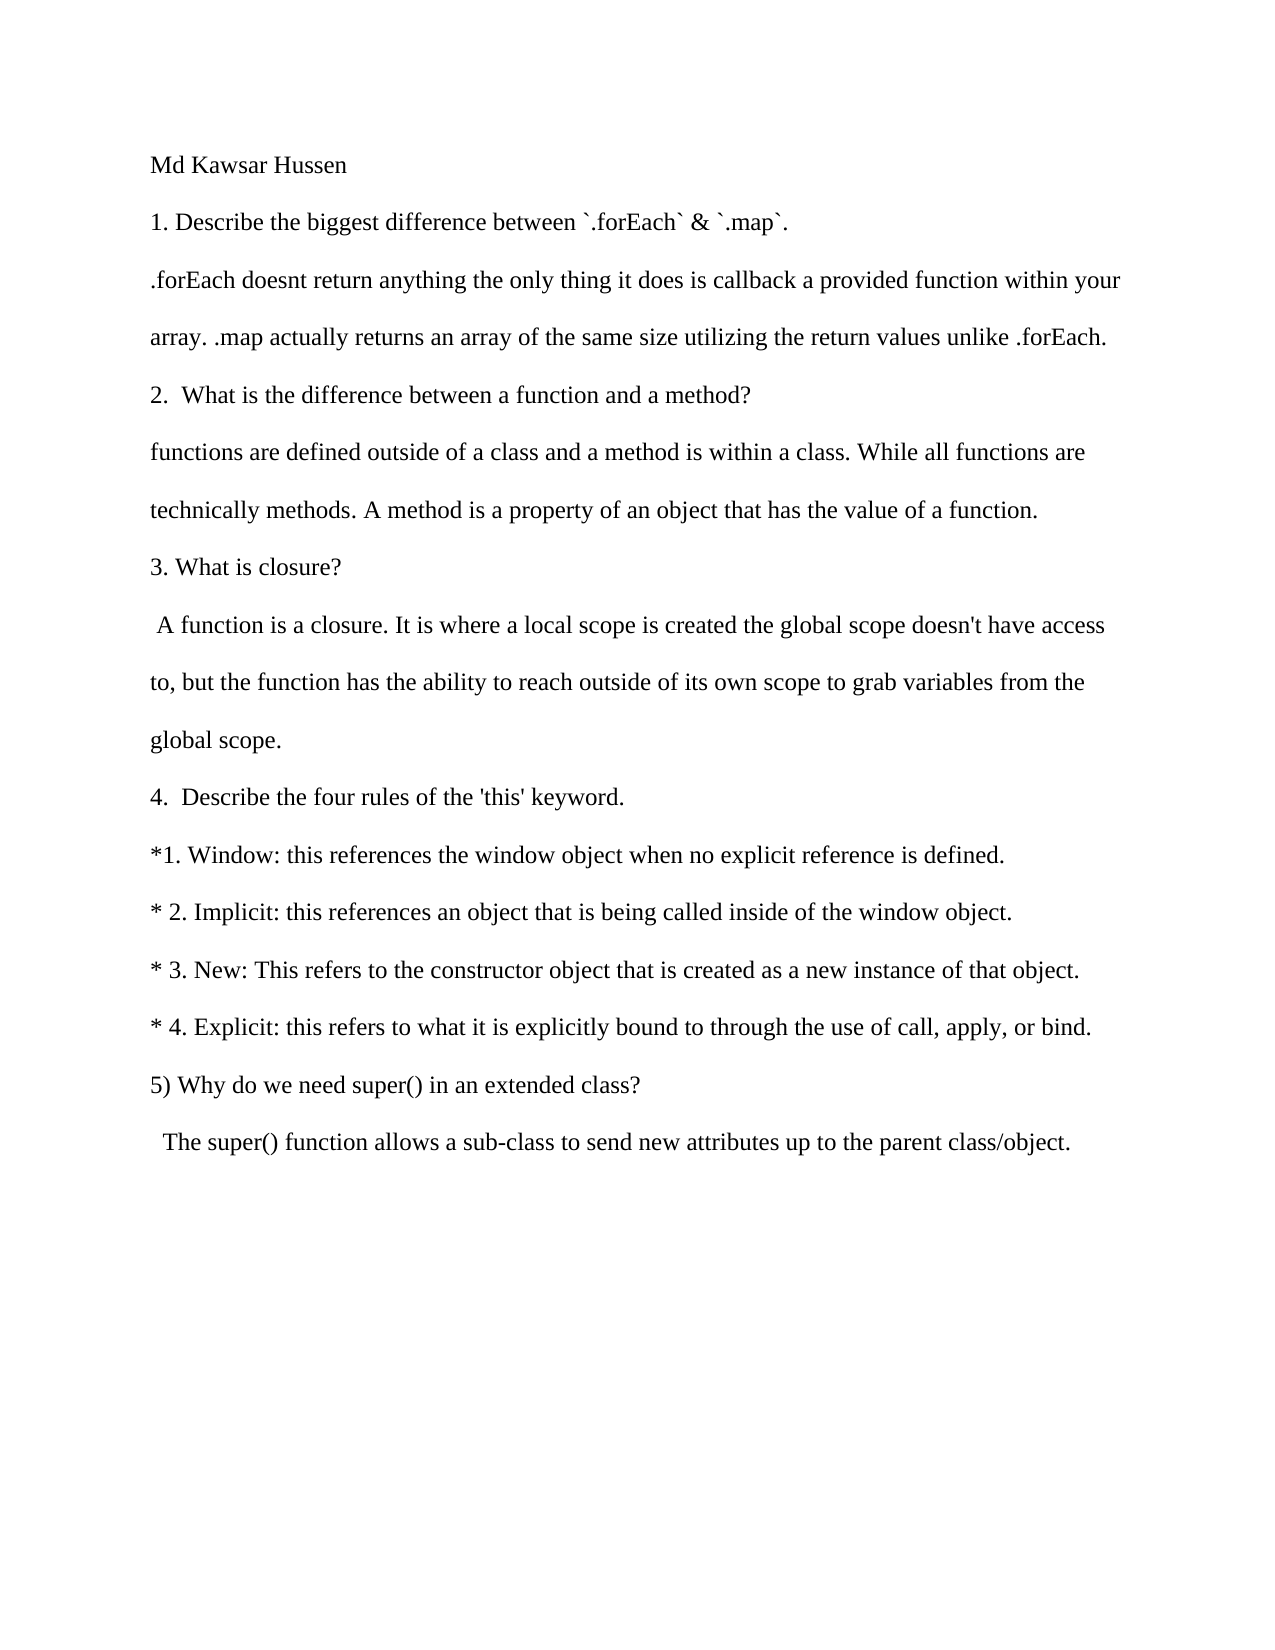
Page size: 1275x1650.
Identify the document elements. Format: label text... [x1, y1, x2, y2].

text 5) Why do we need super() in an extended class? [150, 1070, 1125, 1099]
text .forEach doesnt return anything the only thing it does is callback a provided function within your array. .map actually returns an array of the same size utilizing the return values unlike .forEach. [150, 265, 1125, 351]
text * 2. Implicit: this references an object that is being called inside of the window object. [150, 897, 1125, 926]
text functions are defined outside of a class and a method is within a class. While all functions are technically methods. A method is a property of an object that has the value of a function. [150, 437, 1125, 524]
text * 4. Explicit: this refers to what it is explicitly bound to through the use of call, apply, or bind. [150, 1012, 1125, 1041]
text *1. Window: this references the window object when no explicit reference is defined. [150, 840, 1125, 869]
text The super() function allows a sub-class to send new attributes up to the parent class/object. [150, 1127, 1125, 1156]
text Md Kawsar Hussen [150, 150, 1125, 179]
text 4. Describe the four rules of the 'this' keyword. [150, 782, 1125, 811]
text 1. Describe the biggest difference between `.forEach` & `.map`. [150, 207, 1125, 236]
text 2. What is the difference between a function and a method? [150, 380, 1125, 409]
text A function is a closure. It is where a local scope is created the global scope doesn't have access to, but the function has the ability to reach outside of its own scope to grab variables from the global scope. [150, 610, 1125, 754]
text * 3. New: This refers to the constructor object that is created as a new instance of that object. [150, 955, 1125, 984]
text 3. What is closure? [150, 552, 1125, 581]
